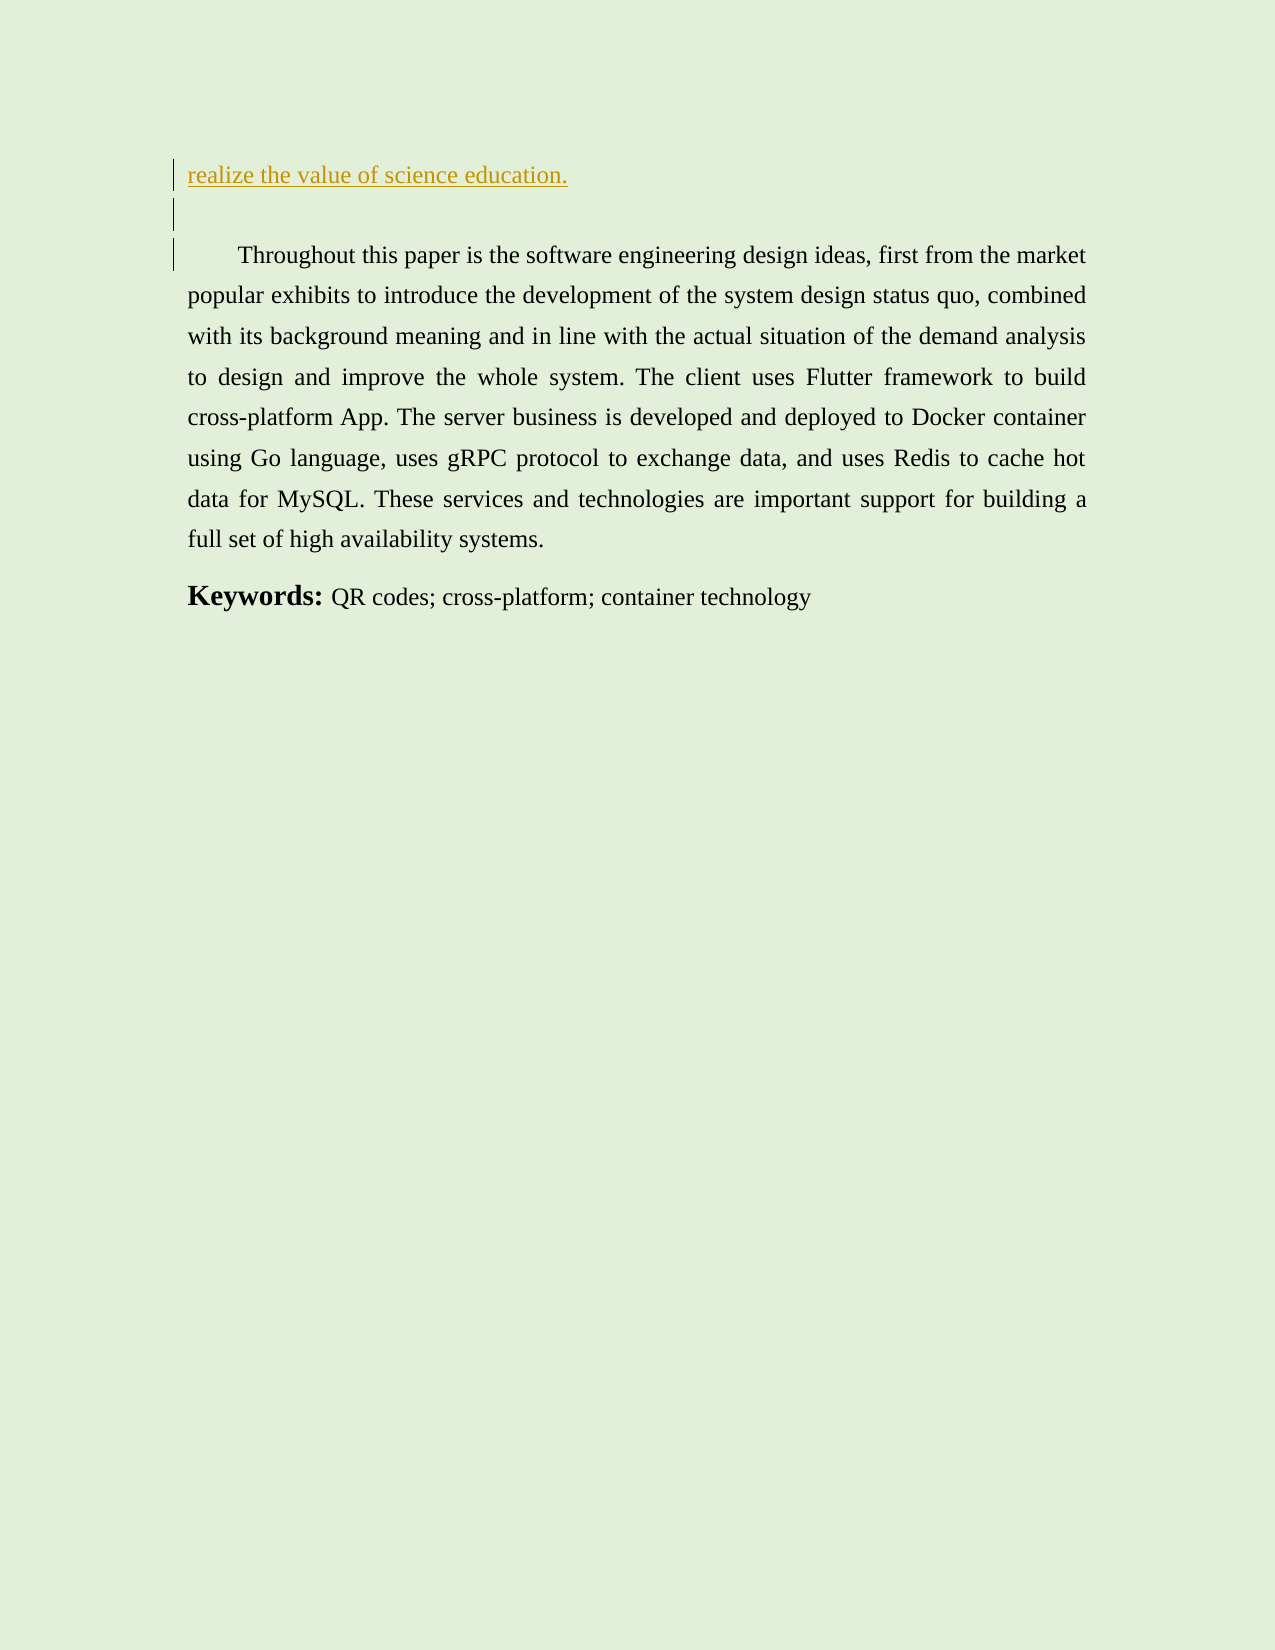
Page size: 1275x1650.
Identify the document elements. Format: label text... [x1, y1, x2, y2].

text Keywords: QR codes; cross-platform; container technology [187, 562, 1087, 627]
text Throughout this paper is the software engineering design ideas, first from the market popular exhibits to introduce the development of the system design status quo, combined with its background meaning and in line with the actual situation of the demand analysis to design and improve the whole system. The client uses Flutter framework to build cross-platform App. The server business is developed and deployed to Docker container using Go language, uses gRPC protocol to exchange data, and uses Redis to cache hot data for MySQL. These services and technologies are important support for building a full set of high availability systems. [187, 238, 1087, 555]
text Abstract: [187, 159, 1087, 191]
